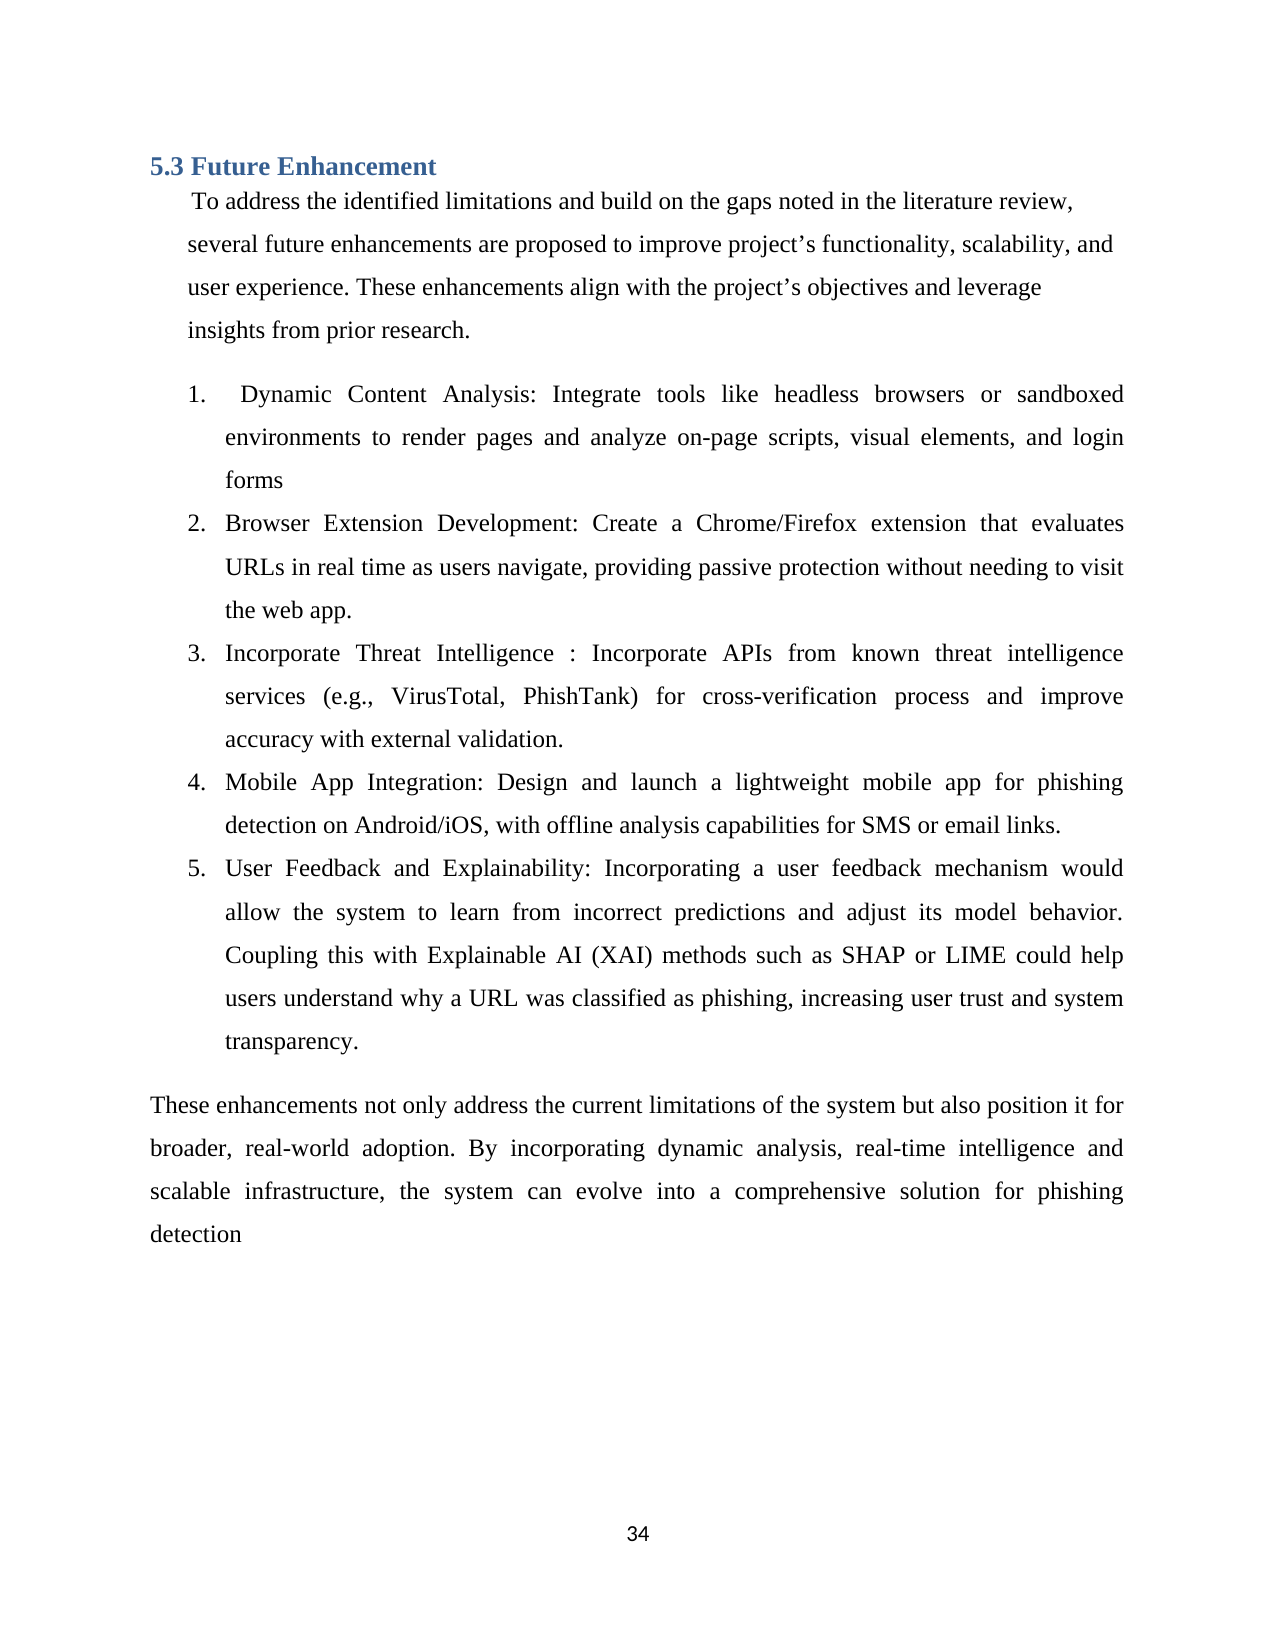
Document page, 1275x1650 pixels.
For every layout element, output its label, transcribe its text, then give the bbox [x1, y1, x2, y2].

text To address the identified limitations and build on the gaps noted in the literature review, several future enhancements are proposed to improve project’s functionality, scalability, and user experience. These enhancements align with the project’s objectives and leverage insights from prior research. [187, 186, 1125, 344]
subtitle 5.3 Future Enhancement [150, 150, 1125, 181]
text These enhancements not only address the current limitations of the system but also position it for broader, real-world adoption. By incorporating dynamic analysis, real-time intelligence and scalable infrastructure, the system can evolve into a comprehensive solution for phishing detection [150, 1090, 1125, 1248]
list User Feedback and Explainability: Incorporating a user feedback mechanism would allow the system to learn from incorrect predictions and adjust its model behavior. Coupling this with Explainable AI (XAI) methods such as SHAP or LIME could help users understand why a URL was classified as phishing, increasing user trust and system transparency. [187, 853, 1125, 1055]
list Incorporate Threat Intelligence : Incorporate APIs from known threat intelligence services (e.g., VirusTotal, PhishTank) for cross-verification process and improve accuracy with external validation. [187, 638, 1125, 753]
list Dynamic Content Analysis: Integrate tools like headless browsers or sandboxed environments to render pages and analyze on-page scripts, visual elements, and login forms [187, 379, 1125, 494]
list Mobile App Integration: Design and launch a lightweight mobile app for phishing detection on Android/iOS, with offline analysis capabilities for SMS or email links. [187, 767, 1125, 839]
list Browser Extension Development: Create a Chrome/Firefox extension that evaluates URLs in real time as users navigate, providing passive protection without needing to visit the web app. [187, 508, 1125, 623]
